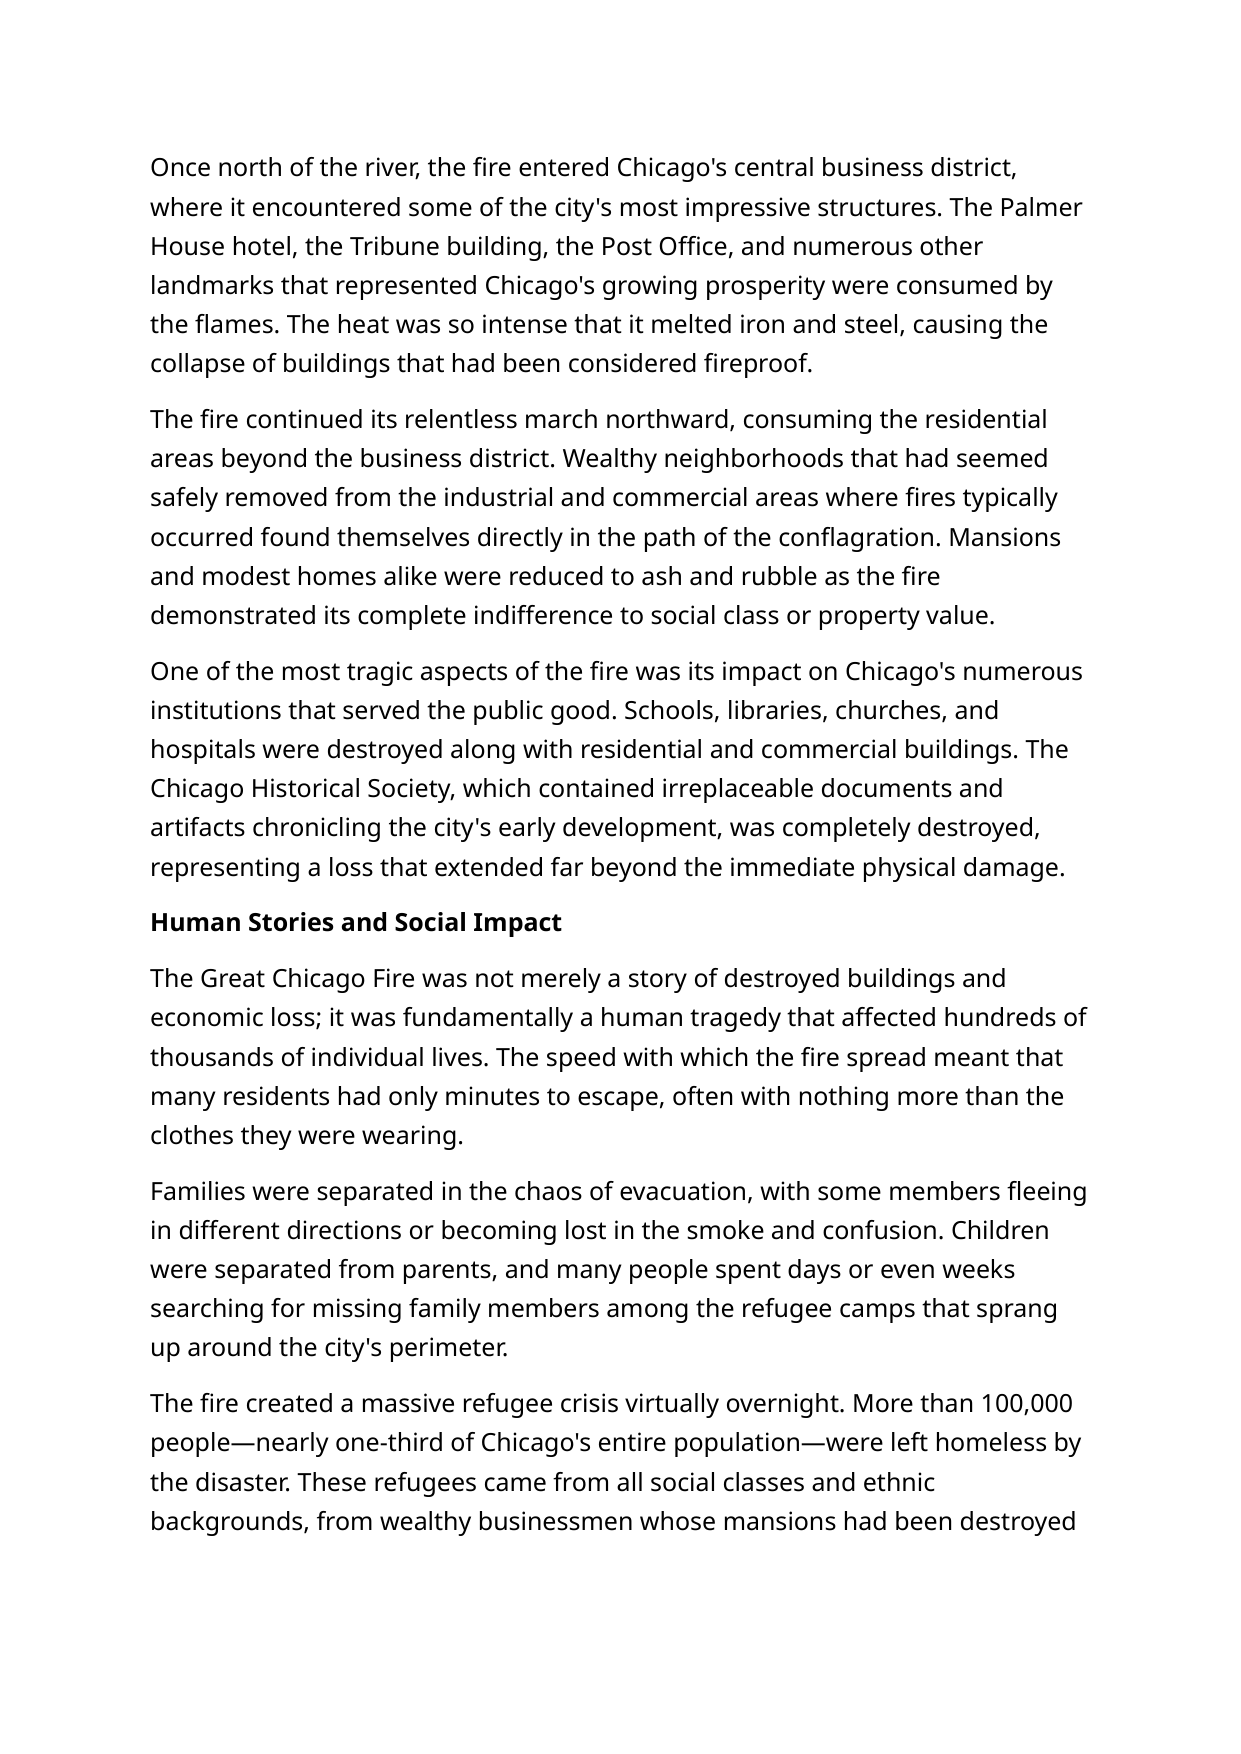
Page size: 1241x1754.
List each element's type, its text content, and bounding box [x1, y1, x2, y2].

text The Great Chicago Fire was not merely a story of destroyed buildings and economic loss; it was fundamentally a human tragedy that affected hundreds of thousands of individual lives. The speed with which the fire spread meant that many residents had only minutes to escape, often with nothing more than the clothes they were wearing. [150, 961, 1090, 1152]
text Once north of the river, the fire entered Chicago's central business district, where it encountered some of the city's most impressive structures. The Palmer House hotel, the Tribune building, the Post Office, and numerous other landmarks that represented Chicago's growing prosperity were consumed by the flames. The heat was so intense that it melted iron and steel, causing the collapse of buildings that had been considered fireproof. [150, 150, 1090, 380]
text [150, 1386, 1090, 1537]
text The fire continued its relentless march northward, consuming the residential areas beyond the business district. Wealthy neighborhoods that had seemed safely removed from the industrial and commercial areas where fires typically occurred found themselves directly in the path of the conflagration. Mansions and modest homes alike were reduced to ash and rubble as the fire demonstrated its complete indifference to social class or property value. [150, 402, 1090, 632]
text Human Stories and Social Impact [150, 905, 1090, 939]
text One of the most tragic aspects of the fire was its impact on Chicago's numerous institutions that served the public good. Schools, libraries, churches, and hospitals were destroyed along with residential and commercial buildings. The Chicago Historical Society, which contained irreplaceable documents and artifacts chronicling the city's early development, was completely destroyed, representing a loss that extended far beyond the immediate physical damage. [150, 653, 1090, 883]
text Families were separated in the chaos of evacuation, with some members fleeing in different directions or becoming lost in the smoke and confusion. Children were separated from parents, and many people spent days or even weeks searching for missing family members among the refugee camps that sprang up around the city's perimeter. [150, 1173, 1090, 1364]
